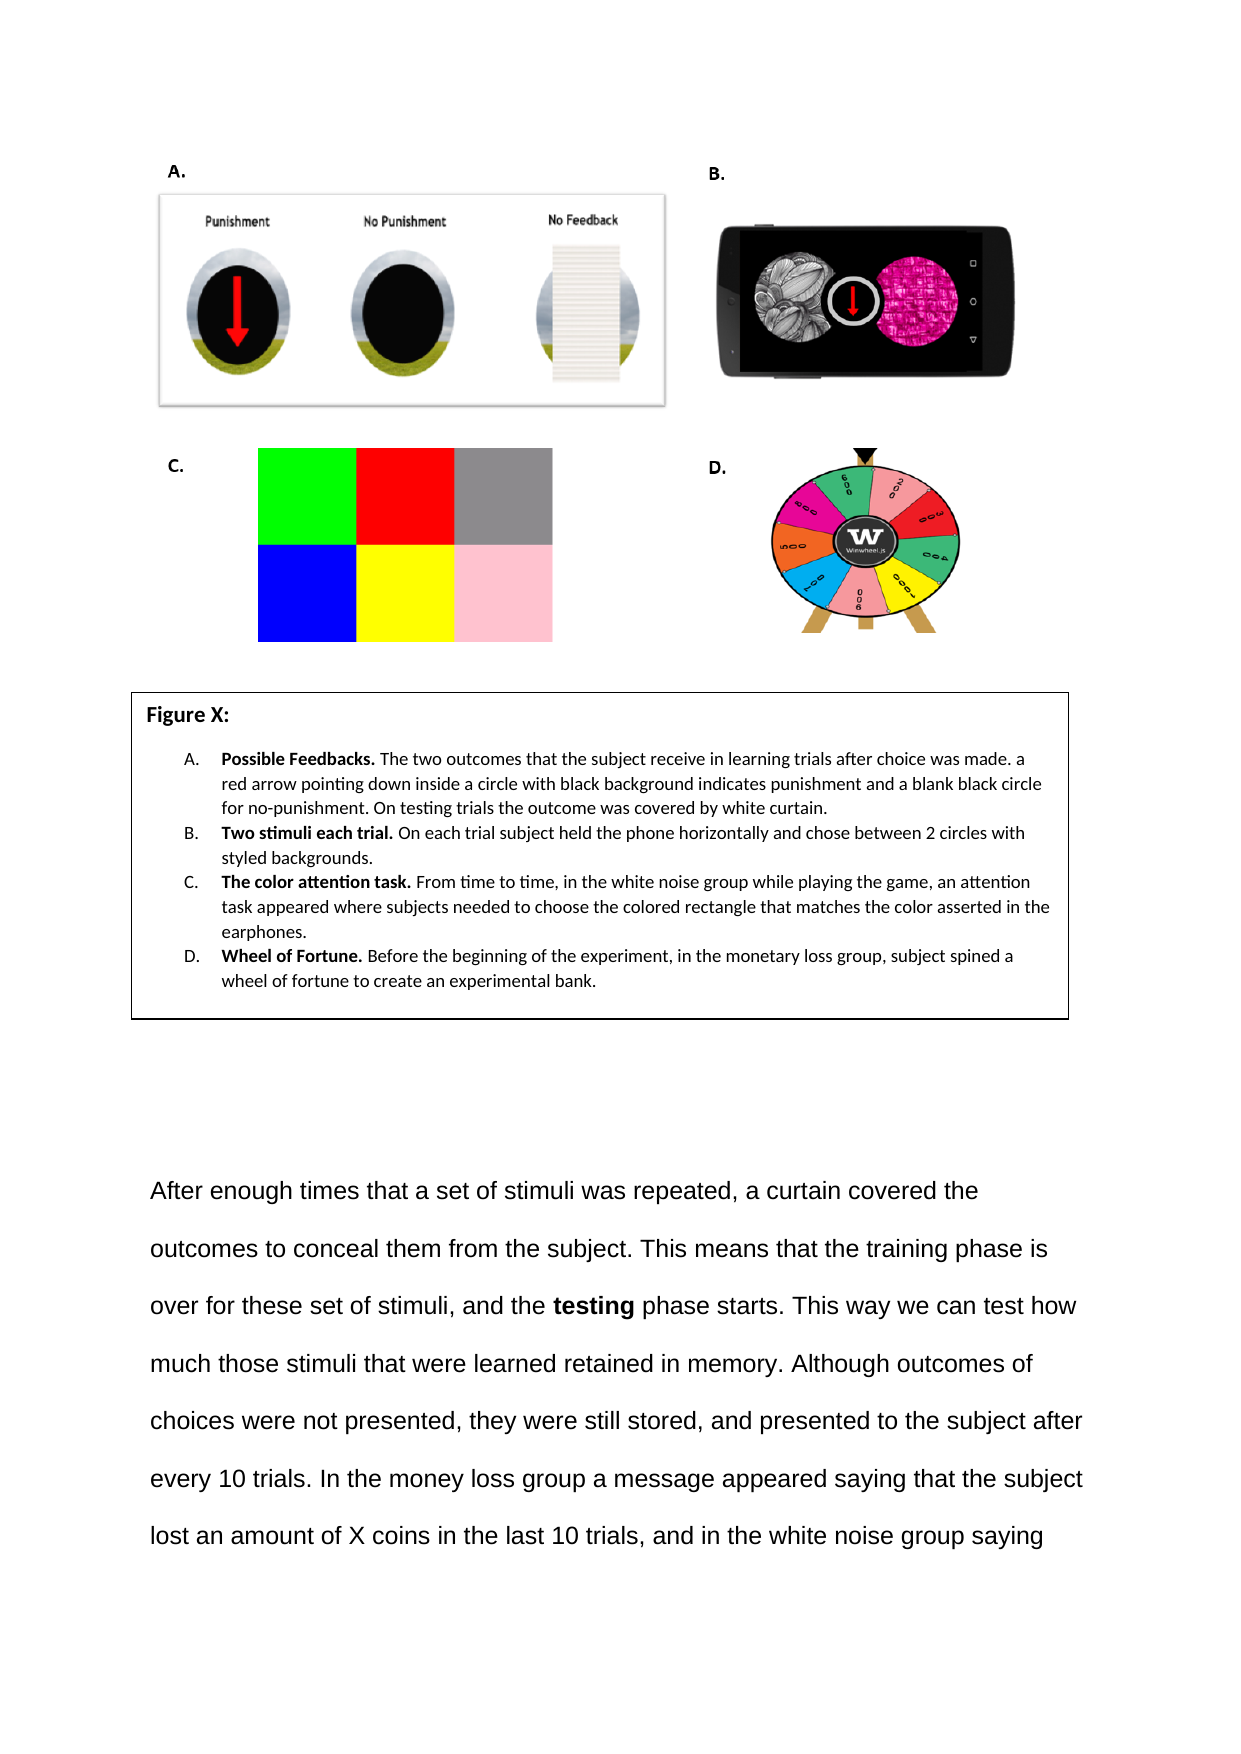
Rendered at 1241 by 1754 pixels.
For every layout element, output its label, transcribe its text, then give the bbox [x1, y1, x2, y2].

picture [150, 150, 1020, 647]
